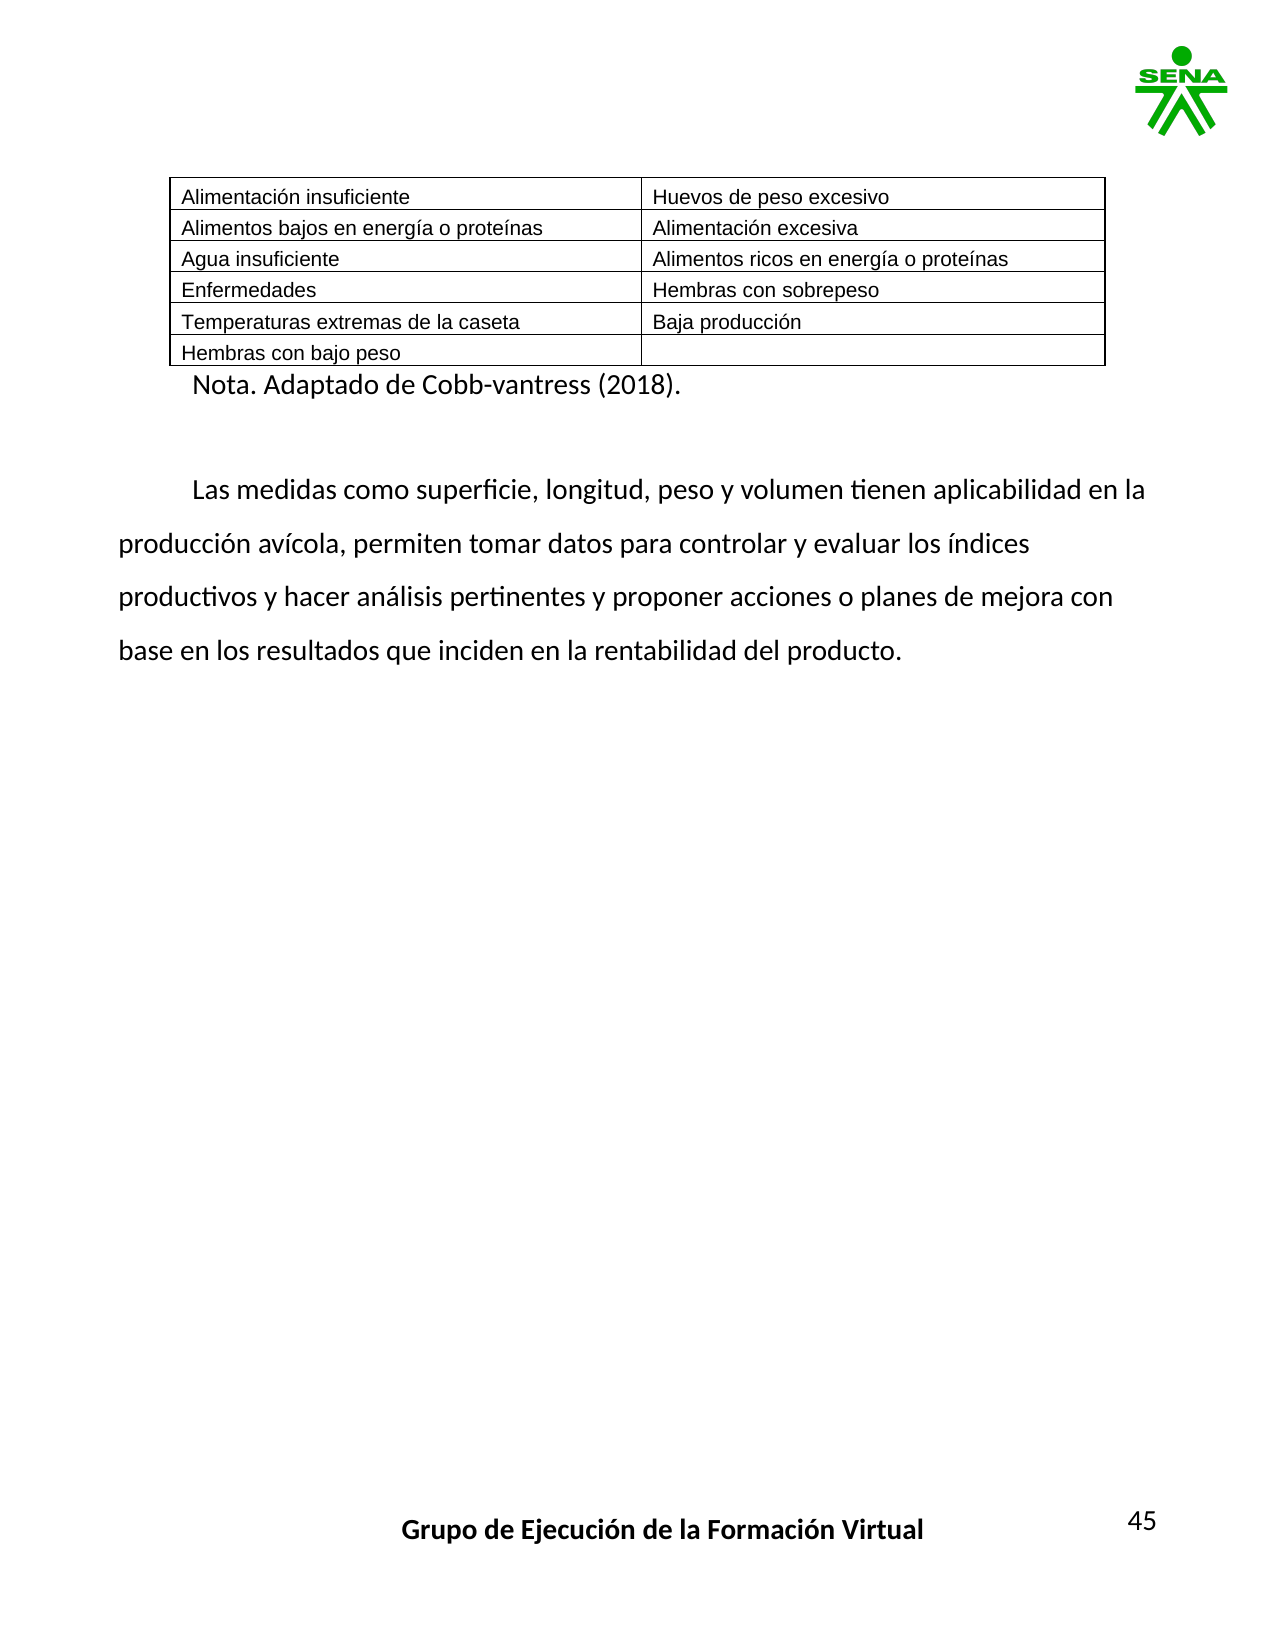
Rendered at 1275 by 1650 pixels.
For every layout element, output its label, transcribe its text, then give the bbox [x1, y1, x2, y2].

table_cell Hembras con sobrepeso [642, 272, 1104, 302]
picture [1135, 46, 1228, 136]
table_cell Alimentación excesiva [642, 210, 1104, 240]
table_cell Alimentos bajos en energía o proteínas [171, 210, 641, 240]
table_cell Alimentos ricos en energía o proteínas [642, 241, 1104, 271]
table_cell Enfermedades [171, 272, 641, 302]
table_cell Agua insuficiente [171, 241, 641, 271]
text Las medidas como superficie, longitud, peso y volumen tienen aplicabilidad en la producción avícola, permiten tomar datos para controlar y evaluar los índices productivos y hacer análisis pertinentes y proponer acciones o planes de mejora con base en los resultados que inciden en la rentabilidad del producto. [118, 471, 1157, 667]
table_cell Huevos de peso excesivo [642, 178, 1104, 208]
text Nota. Adaptado de Cobb-vantress (2018). [118, 366, 1157, 401]
table_cell Temperaturas extremas de la caseta [171, 303, 641, 333]
table_cell [642, 335, 1104, 365]
table_cell Hembras con bajo peso [171, 335, 641, 365]
table_cell Alimentación insuficiente [171, 178, 641, 208]
table_cell Baja producción [642, 303, 1104, 333]
